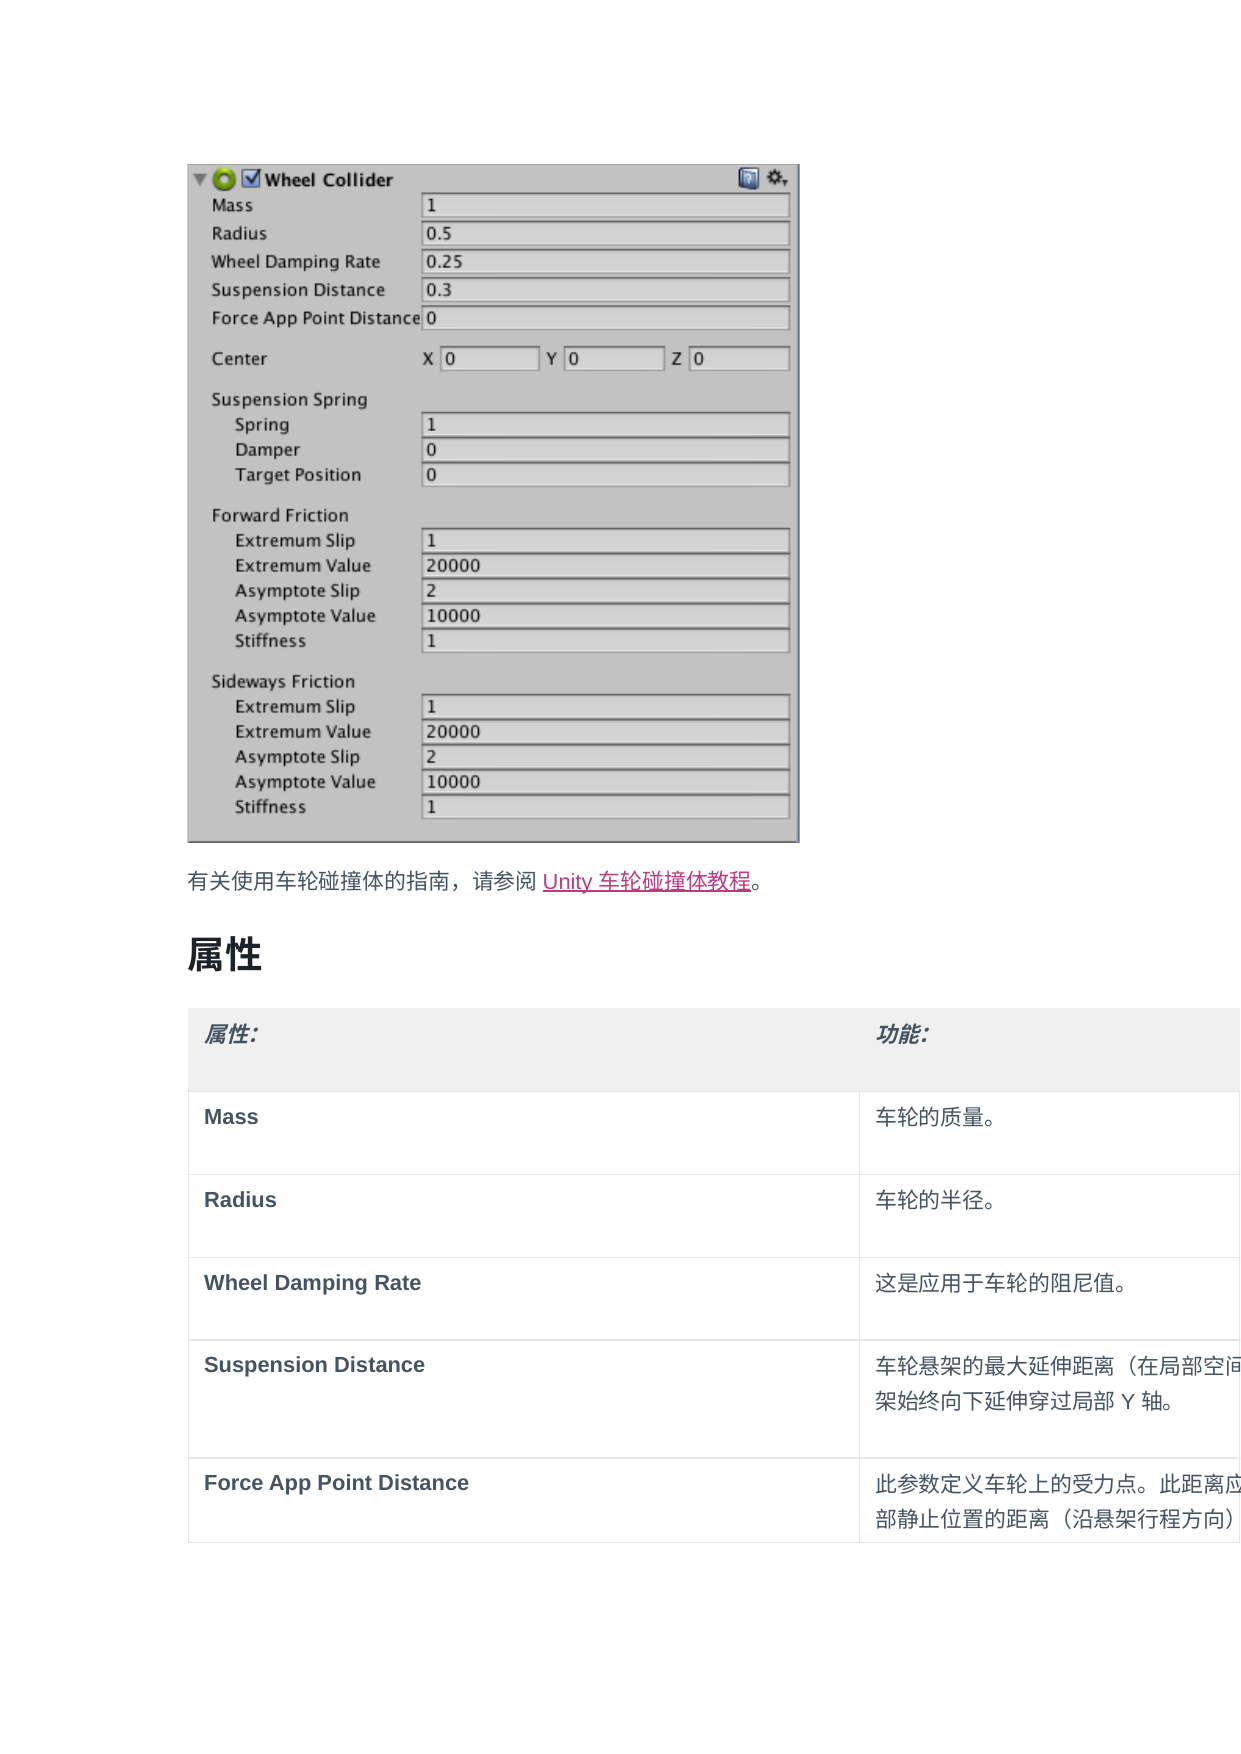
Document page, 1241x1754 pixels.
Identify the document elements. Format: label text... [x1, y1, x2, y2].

picture [187, 164, 800, 843]
table_cell 车轮的半径。 [860, 1175, 1239, 1256]
table_header 属性： [189, 1009, 859, 1091]
table_cell Radius [189, 1175, 859, 1256]
subtitle 属性 [187, 919, 1053, 984]
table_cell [860, 1459, 1239, 1542]
table_cell 车轮悬架的最大延伸距离（在局部空间中测量）。悬架始终向下延伸穿过局部 Y 轴。 [860, 1341, 1239, 1457]
table_cell 车轮的质量。 [860, 1092, 1239, 1173]
table_cell Force App Point Distance [189, 1459, 859, 1542]
text 有关使用车轮碰撞体的指南，请参阅 Unity 车轮碰撞体教程。 [187, 863, 1053, 896]
table_cell Wheel Damping Rate [189, 1258, 859, 1339]
table_cell Mass [189, 1092, 859, 1173]
table_cell 这是应用于车轮的阻尼值。 [860, 1258, 1239, 1339]
table_header 功能： [860, 1009, 1239, 1091]
table_cell Suspension Distance [189, 1341, 859, 1457]
